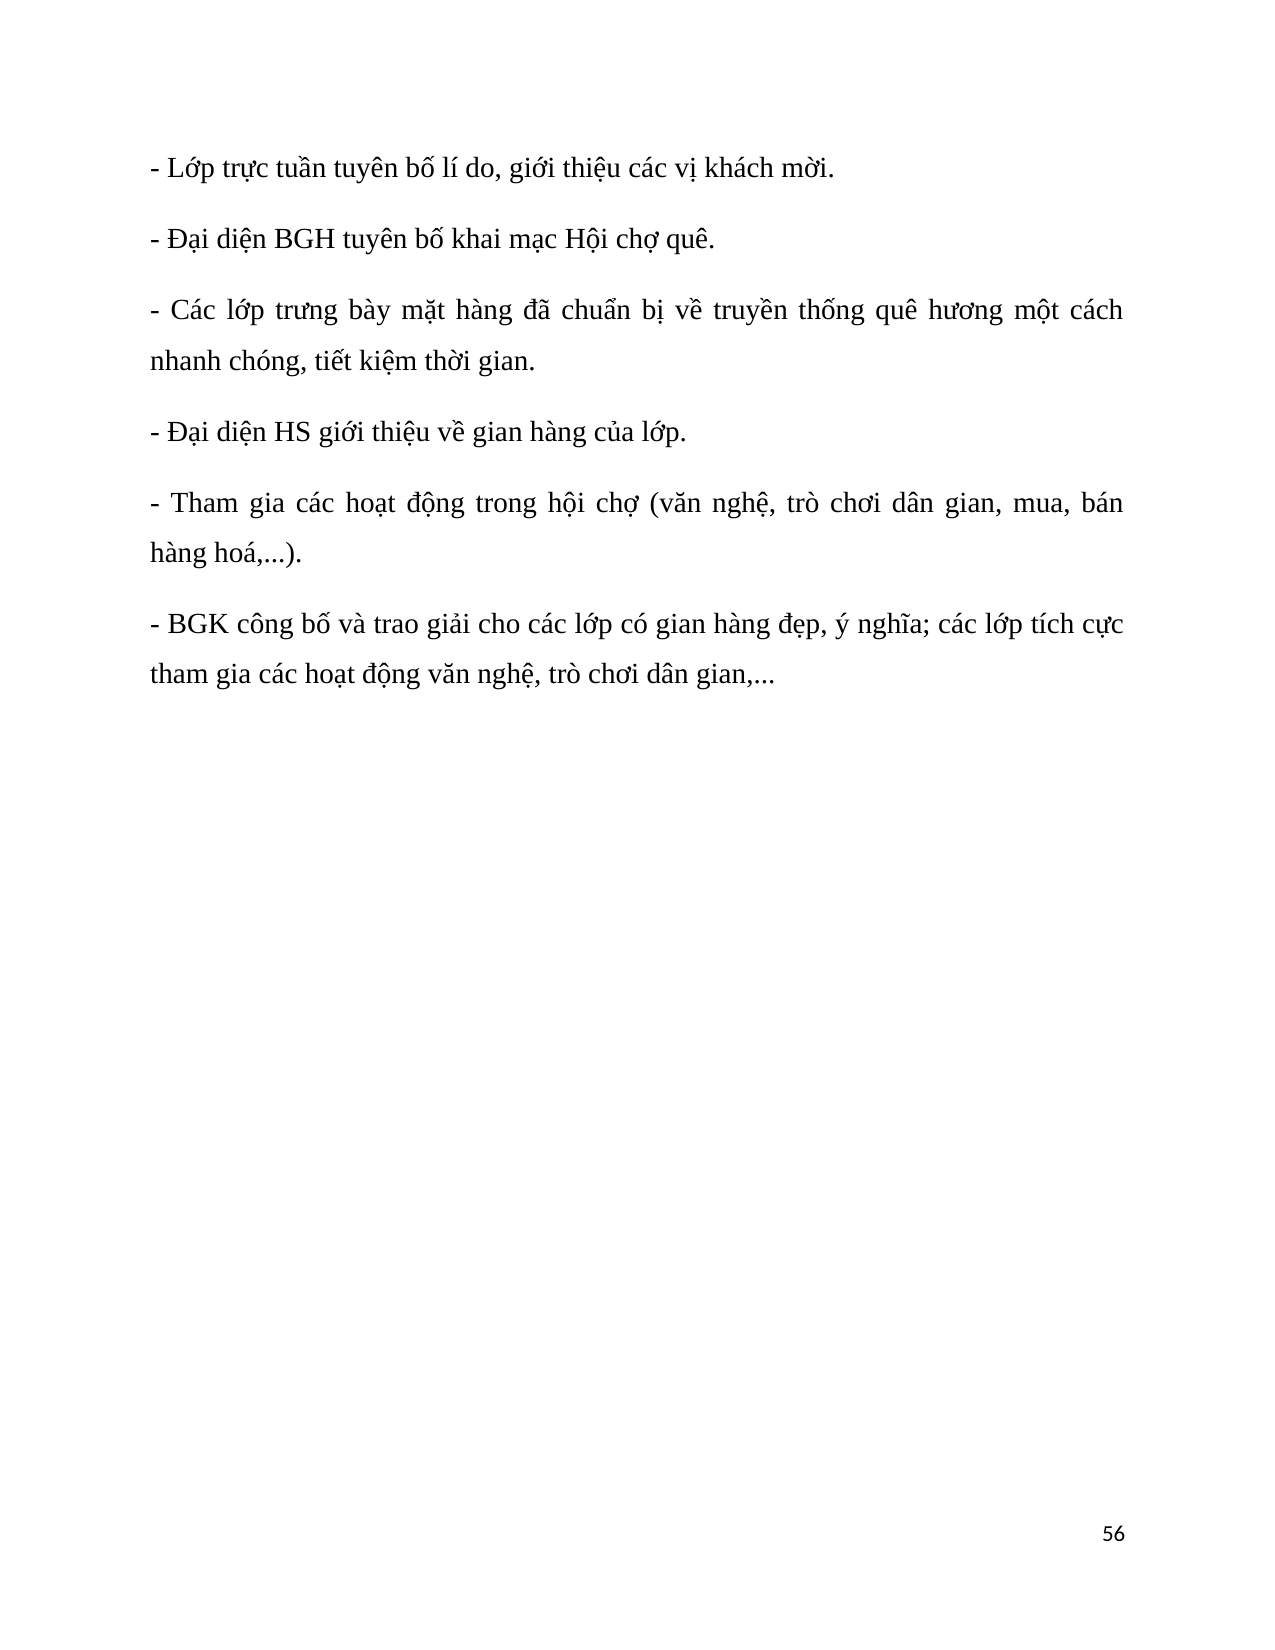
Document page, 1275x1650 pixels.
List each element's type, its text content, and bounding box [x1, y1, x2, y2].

text - Tham gia các hoạt động trong hội chợ (văn nghệ, trò chơi dân gian, mua, bán hàng hoá,...). [150, 485, 1125, 569]
text - Các lớp trưng bày mặt hàng đã chuẩn bị về truyền thống quê hương một cách nhanh chóng, tiết kiệm thời gian. [150, 292, 1125, 376]
text - Đại diện BGH tuyên bố khai mạc Hội chợ quê. [150, 221, 1125, 255]
text - Đại diện HS giới thiệu về gian hàng của lớp. [150, 414, 1125, 447]
text - BGK công bố và trao giải cho các lớp có gian hàng đẹp, ý nghĩa; các lớp tích cực tham gia các hoạt động văn nghệ, trò chơi dân gian,... [150, 606, 1125, 690]
text - Lớp trực tuần tuyên bố lí do, giới thiệu các vị khách mời. [150, 150, 1125, 183]
